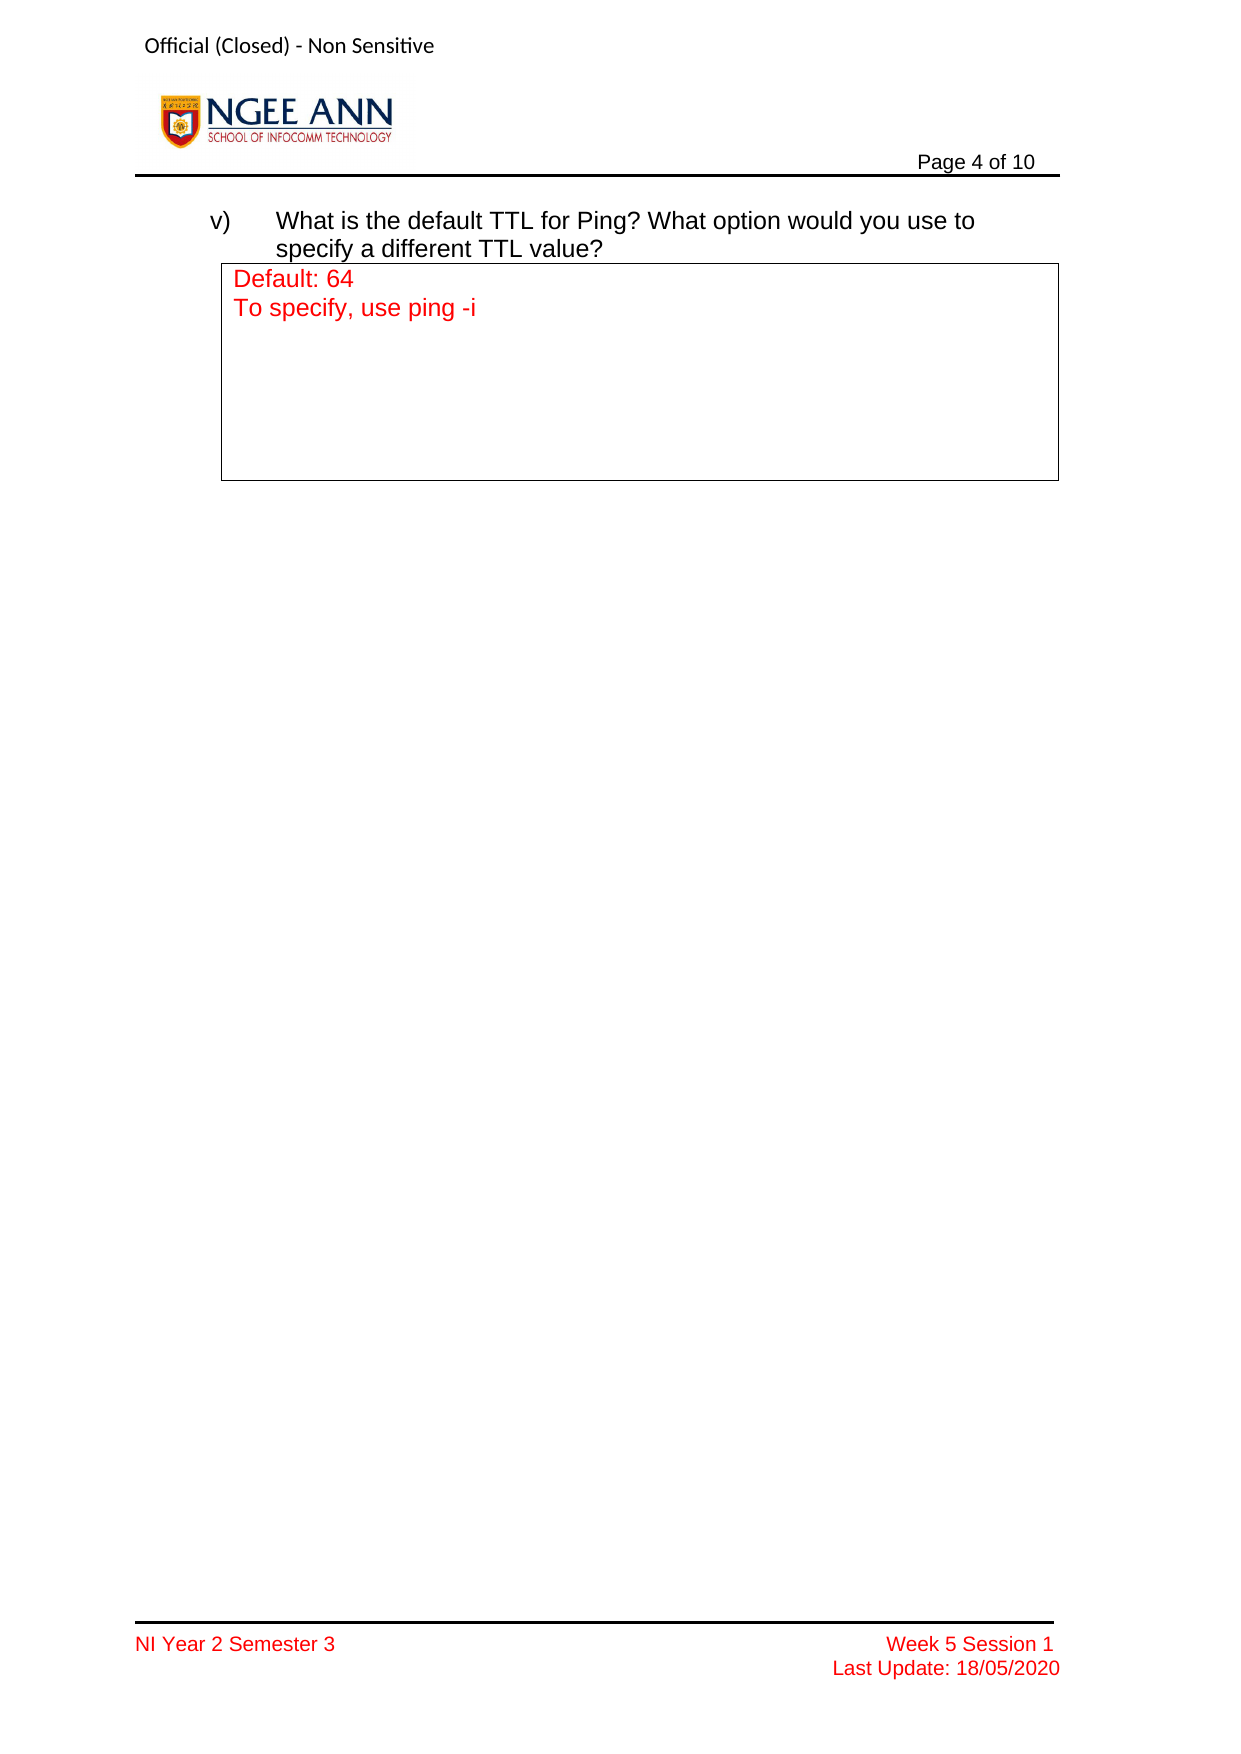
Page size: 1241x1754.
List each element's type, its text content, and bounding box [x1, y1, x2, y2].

list What is the default TTL for Ping? What option would you use to specify a different TTL value? [210, 206, 1060, 263]
picture [135, 73, 417, 170]
table_header Default: 64 To specify, use ping -i [222, 264, 1058, 479]
